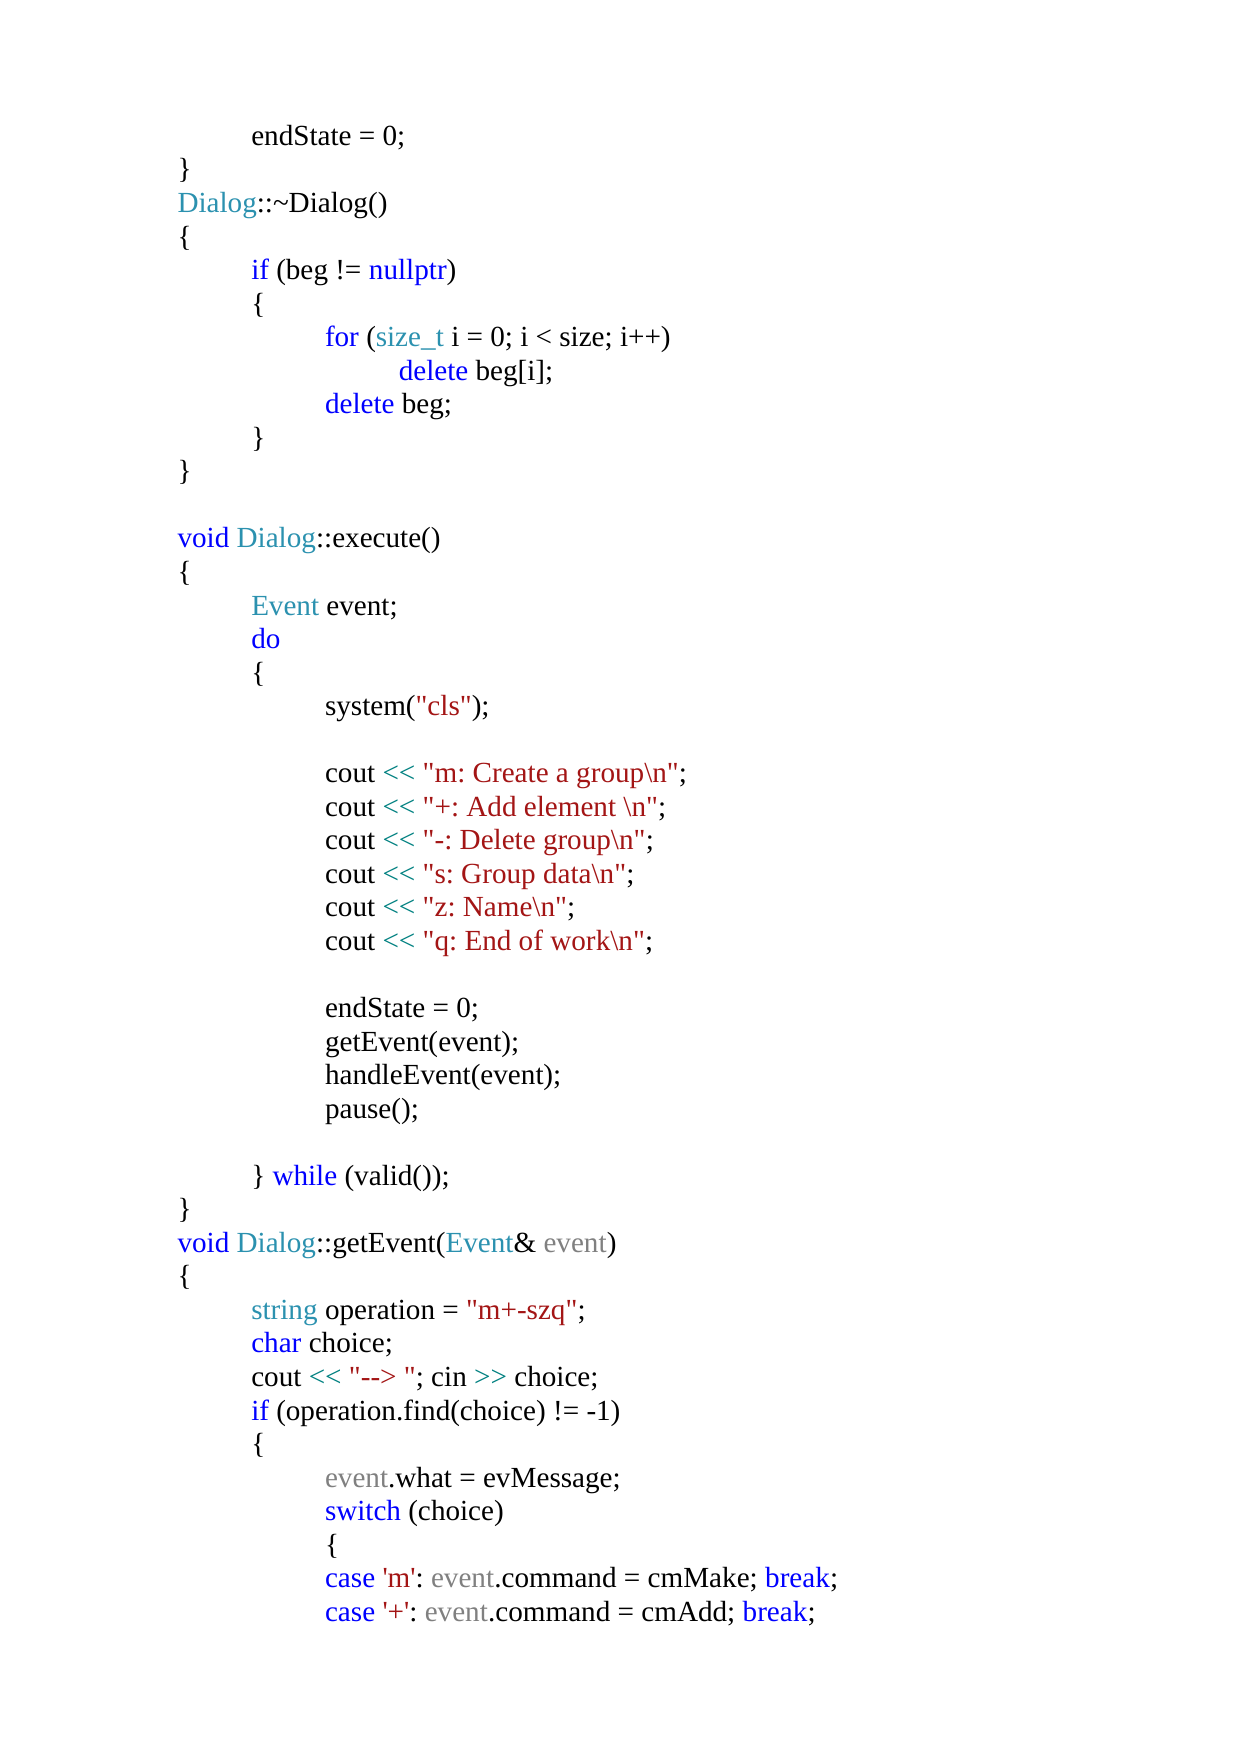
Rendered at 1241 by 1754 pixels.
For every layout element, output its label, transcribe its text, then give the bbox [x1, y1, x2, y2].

text delete beg[i]; [177, 353, 1152, 386]
text Dialog::~Dialog() [177, 185, 1152, 219]
text void Dialog::getEvent(Event& event) [177, 1225, 1152, 1258]
text } [177, 1191, 1152, 1225]
text { [177, 655, 1152, 688]
text cout << "+: Add element \n"; [177, 789, 1152, 822]
text { [177, 286, 1152, 319]
text { [177, 219, 1152, 252]
text system("cls"); [177, 688, 1152, 722]
text endState = 0; [177, 118, 1152, 152]
text { [177, 1527, 1152, 1560]
text switch (choice) [177, 1493, 1152, 1527]
text cout << "-: Delete group\n"; [177, 822, 1152, 856]
text { [177, 554, 1152, 588]
text } [177, 453, 1152, 487]
text pause(); [177, 1091, 1152, 1124]
text string operation = "m+-szq"; [177, 1292, 1152, 1326]
text } while (valid()); [177, 1158, 1152, 1191]
text { [177, 1426, 1152, 1460]
text delete beg; [177, 386, 1152, 420]
text void Dialog::execute() [177, 521, 1152, 554]
text case '+': event.command = cmAdd; break; [177, 1594, 1152, 1627]
text cout << "--> "; cin >> choice; [177, 1359, 1152, 1393]
text Event event; [177, 588, 1152, 621]
text case 'm': event.command = cmMake; break; [177, 1560, 1152, 1594]
text do [177, 621, 1152, 655]
text } [177, 152, 1152, 185]
text handleEvent(event); [177, 1057, 1152, 1091]
text getEvent(event); [177, 1024, 1152, 1057]
text } [177, 420, 1152, 453]
text if (operation.find(choice) != -1) [177, 1393, 1152, 1426]
text endState = 0; [177, 990, 1152, 1024]
text cout << "z: Name\n"; [177, 889, 1152, 923]
text { [177, 1258, 1152, 1292]
text if (beg != nullptr) [177, 252, 1152, 286]
text cout << "q: End of work\n"; [177, 923, 1152, 957]
text cout << "m: Create a group\n"; [177, 755, 1152, 789]
text event.what = evMessage; [177, 1460, 1152, 1493]
text char choice; [177, 1326, 1152, 1359]
text for (size_t i = 0; i < size; i++) [177, 319, 1152, 353]
text cout << "s: Group data\n"; [177, 856, 1152, 889]
